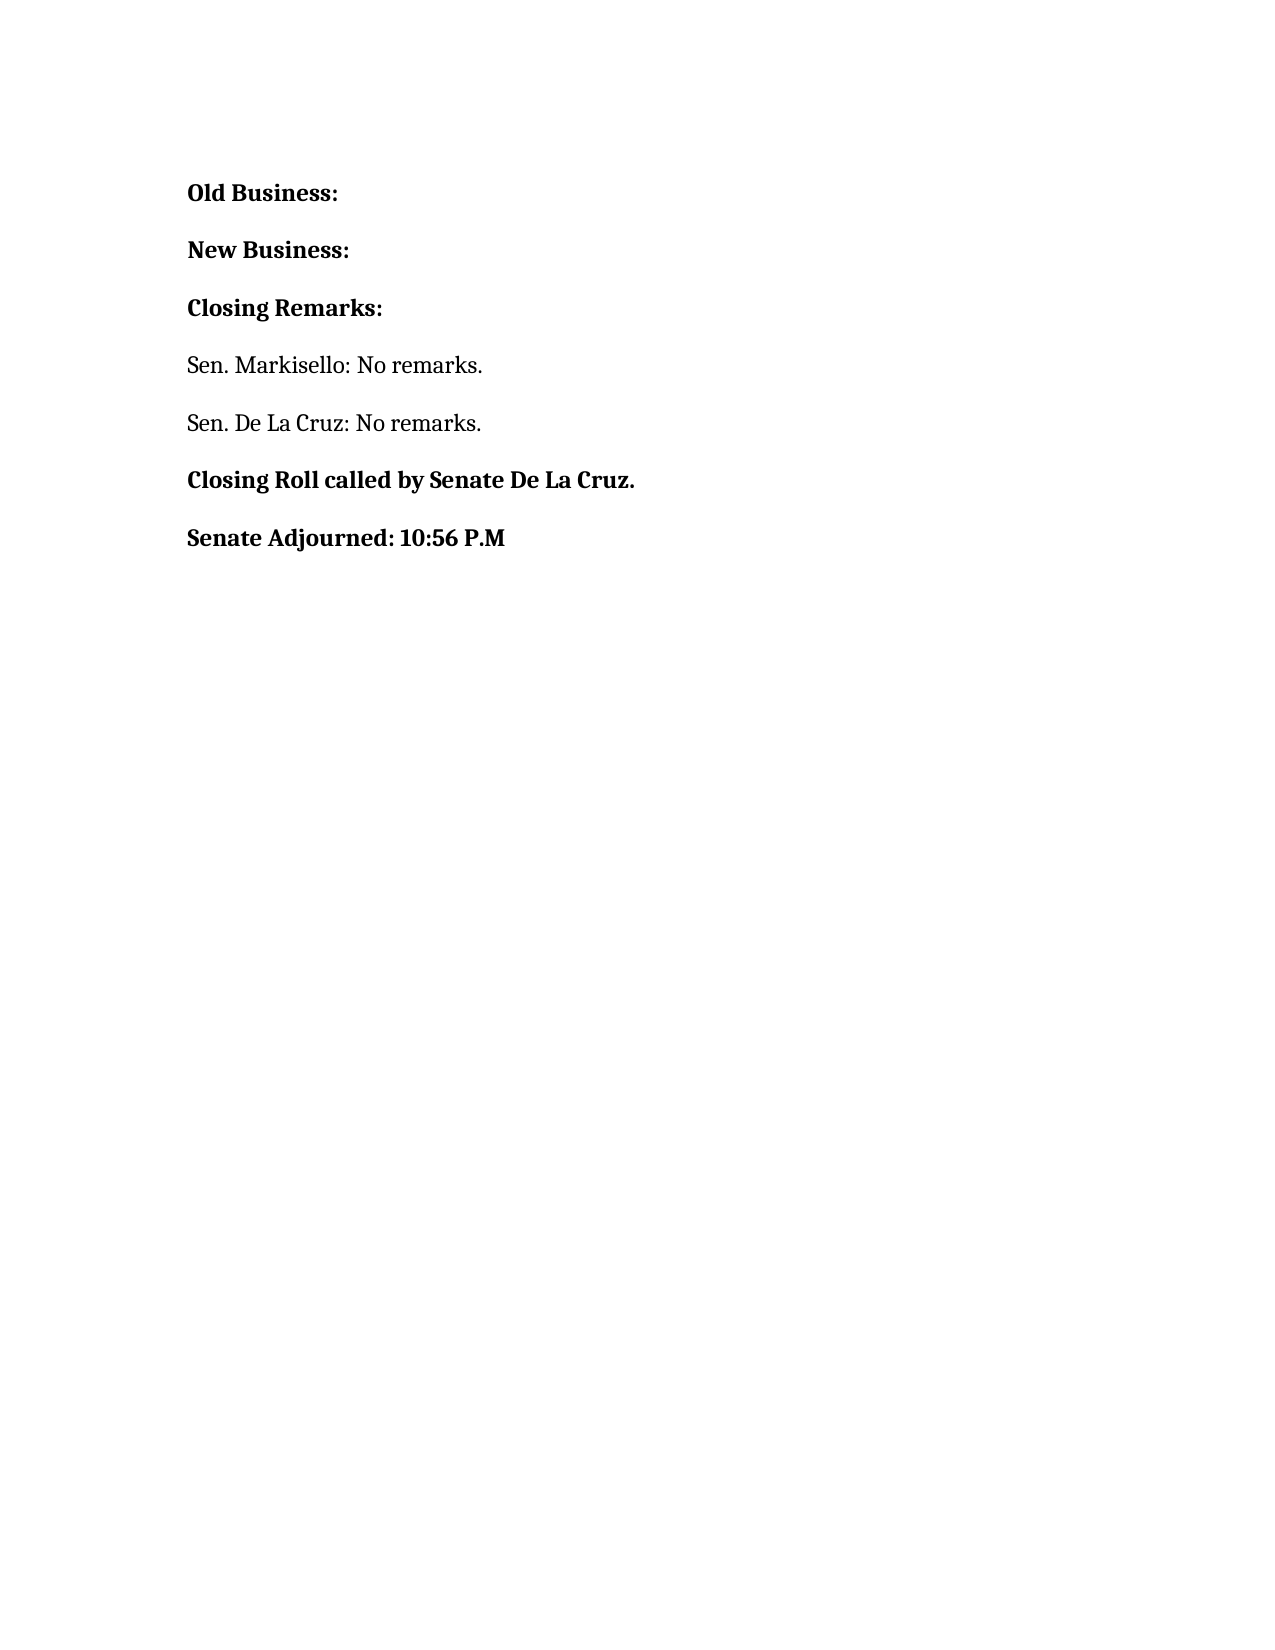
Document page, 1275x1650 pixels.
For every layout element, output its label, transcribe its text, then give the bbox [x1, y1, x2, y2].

text Old Business: [187, 179, 1087, 207]
text New Business: [187, 236, 1087, 265]
text Senate Adjourned: 10:56 P.M [187, 524, 1087, 552]
text Closing Roll called by Senate De La Cruz. [187, 466, 1087, 495]
text Sen. Markisello: No remarks. [187, 351, 1087, 380]
text Closing Remarks: [187, 294, 1087, 322]
text Sen. De La Cruz: No remarks. [187, 409, 1087, 437]
